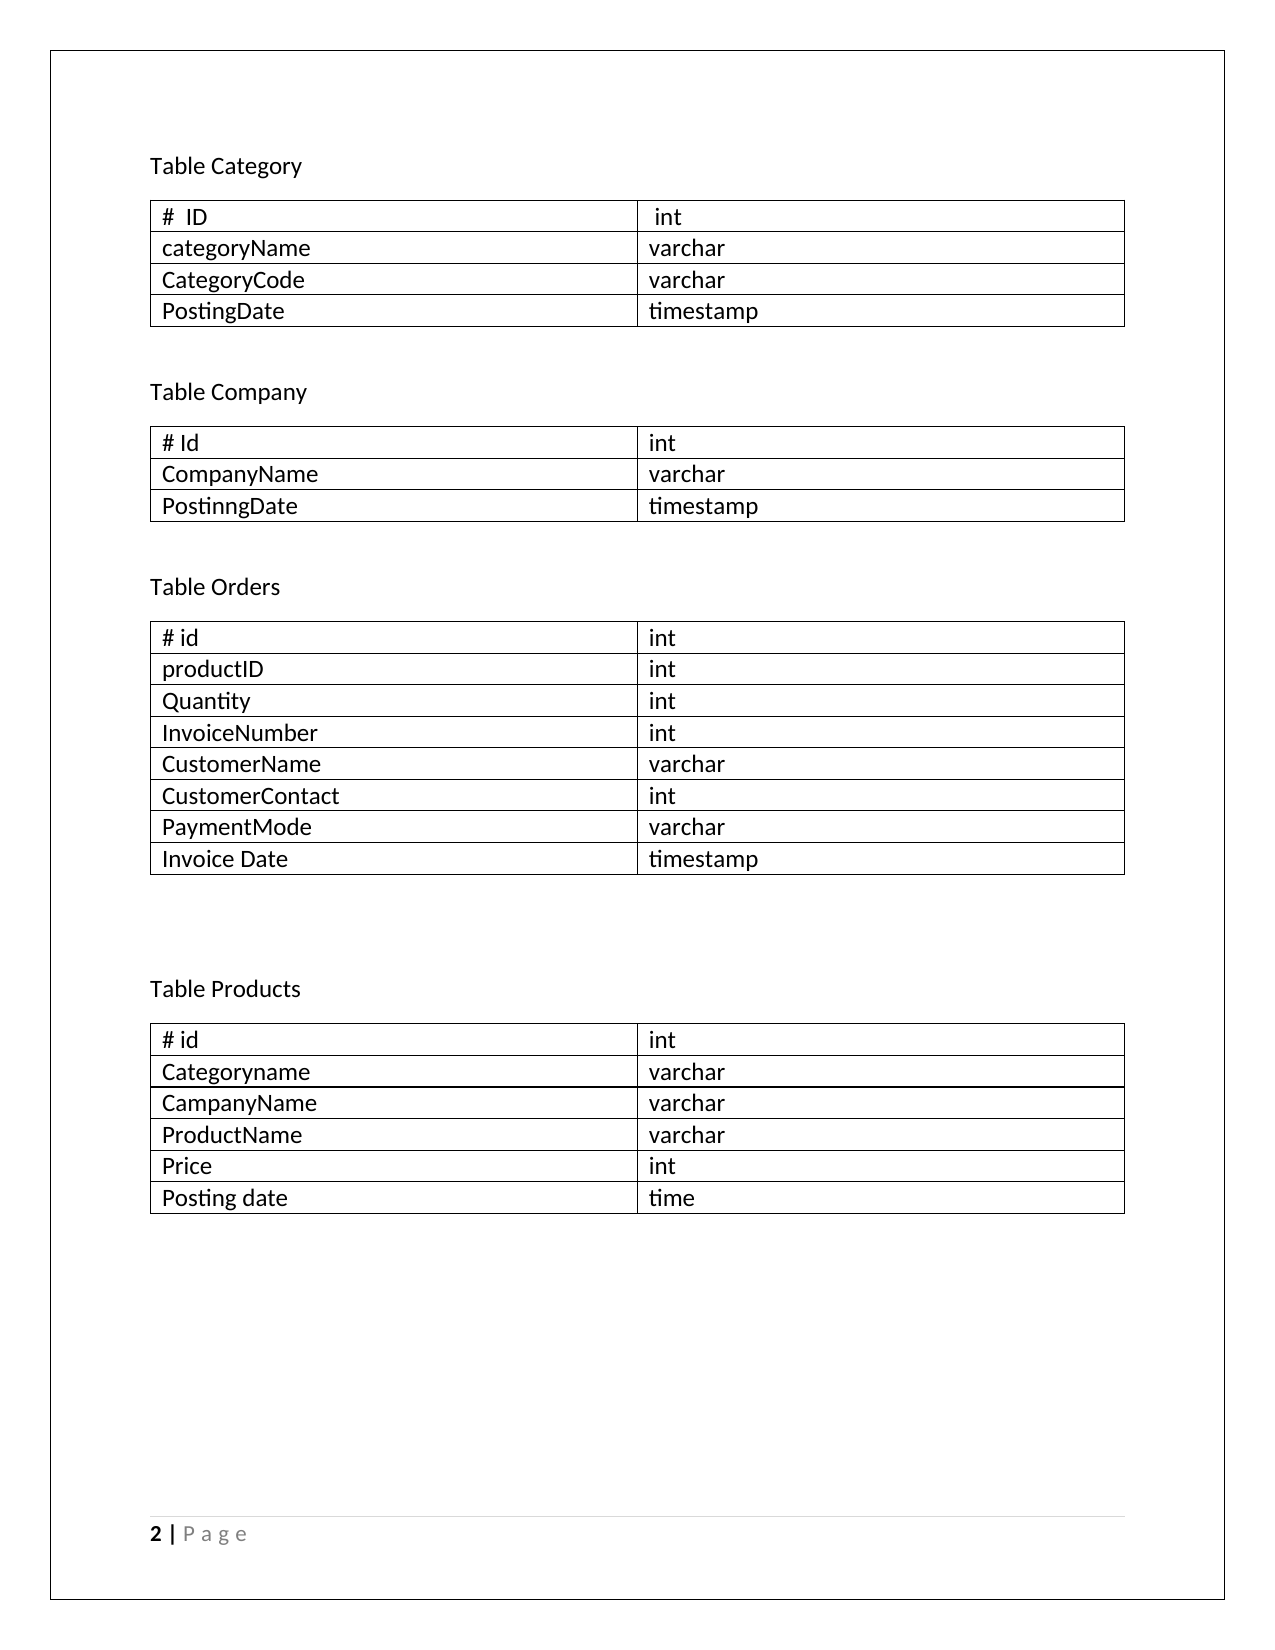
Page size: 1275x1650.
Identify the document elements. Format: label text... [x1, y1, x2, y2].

table_cell Invoice Date [151, 843, 637, 873]
text Table Category [150, 150, 1125, 181]
table_cell CategoryCode [151, 264, 637, 294]
table_cell varchar [638, 748, 1124, 779]
table_cell Quantity [151, 685, 637, 716]
table_cell varchar [638, 811, 1124, 842]
table_header # ID [151, 201, 637, 231]
table_cell varchar [638, 1056, 1124, 1086]
table_header int [638, 622, 1124, 652]
table_cell varchar [638, 1088, 1124, 1118]
table_cell varchar [638, 264, 1124, 294]
table_cell varchar [638, 459, 1124, 489]
table_header int [638, 1024, 1124, 1055]
table_header # id [151, 622, 637, 652]
table_cell varchar [638, 232, 1124, 263]
table_header # id [151, 1024, 637, 1055]
table_header # Id [151, 427, 637, 458]
text Table Company [150, 376, 1125, 407]
table_header int [638, 201, 1124, 231]
table_cell int [638, 717, 1124, 747]
table_cell CampanyName [151, 1088, 637, 1118]
text Table Products [150, 974, 1125, 1004]
table_cell int [638, 1151, 1124, 1181]
table_cell time [638, 1182, 1124, 1213]
table_cell int [638, 780, 1124, 810]
table_cell productID [151, 654, 637, 684]
table_cell CustomerName [151, 748, 637, 779]
table_cell Posting date [151, 1182, 637, 1213]
table_cell Categoryname [151, 1056, 637, 1086]
table_cell InvoiceNumber [151, 717, 637, 747]
text Table Orders [150, 571, 1125, 602]
table_cell CustomerContact [151, 780, 637, 810]
table_cell timestamp [638, 843, 1124, 873]
table_header int [638, 427, 1124, 458]
table_cell ProductName [151, 1119, 637, 1149]
table_cell categoryName [151, 232, 637, 263]
table_cell int [638, 685, 1124, 716]
table_cell PostinngDate [151, 490, 637, 521]
table_cell PaymentMode [151, 811, 637, 842]
table_cell varchar [638, 1119, 1124, 1149]
table_cell timestamp [638, 295, 1124, 326]
table_cell PostingDate [151, 295, 637, 326]
table_cell CompanyName [151, 459, 637, 489]
table_cell Price [151, 1151, 637, 1181]
table_cell int [638, 654, 1124, 684]
table_cell timestamp [638, 490, 1124, 521]
